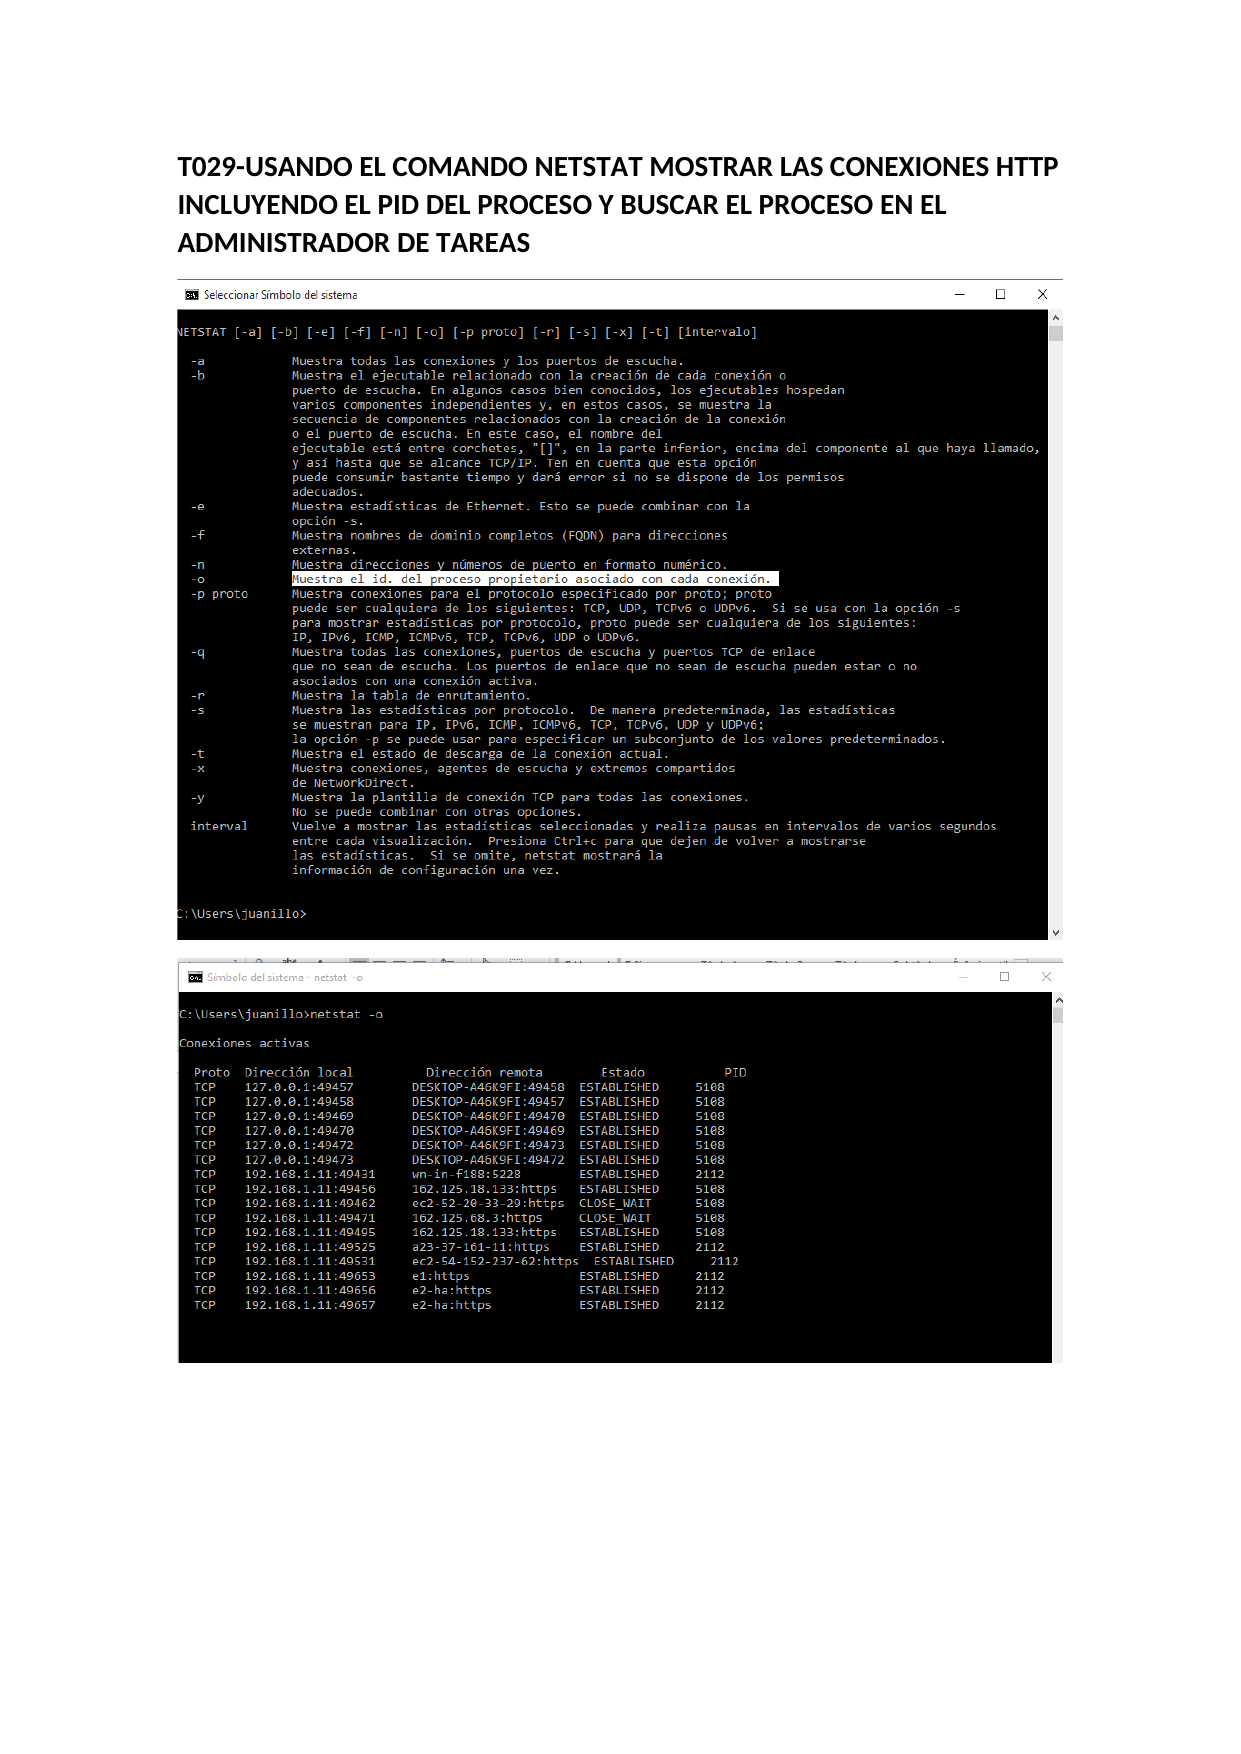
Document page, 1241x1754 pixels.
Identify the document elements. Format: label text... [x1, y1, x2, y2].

picture [177, 279, 1063, 940]
text T029-USANDO EL COMANDO NETSTAT MOSTRAR LAS CONEXIONES HTTP INCLUYENDO EL PID DEL PROCESO Y BUSCAR EL PROCESO EN EL ADMINISTRADOR DE TAREAS [177, 148, 1063, 260]
picture [177, 958, 1063, 1363]
